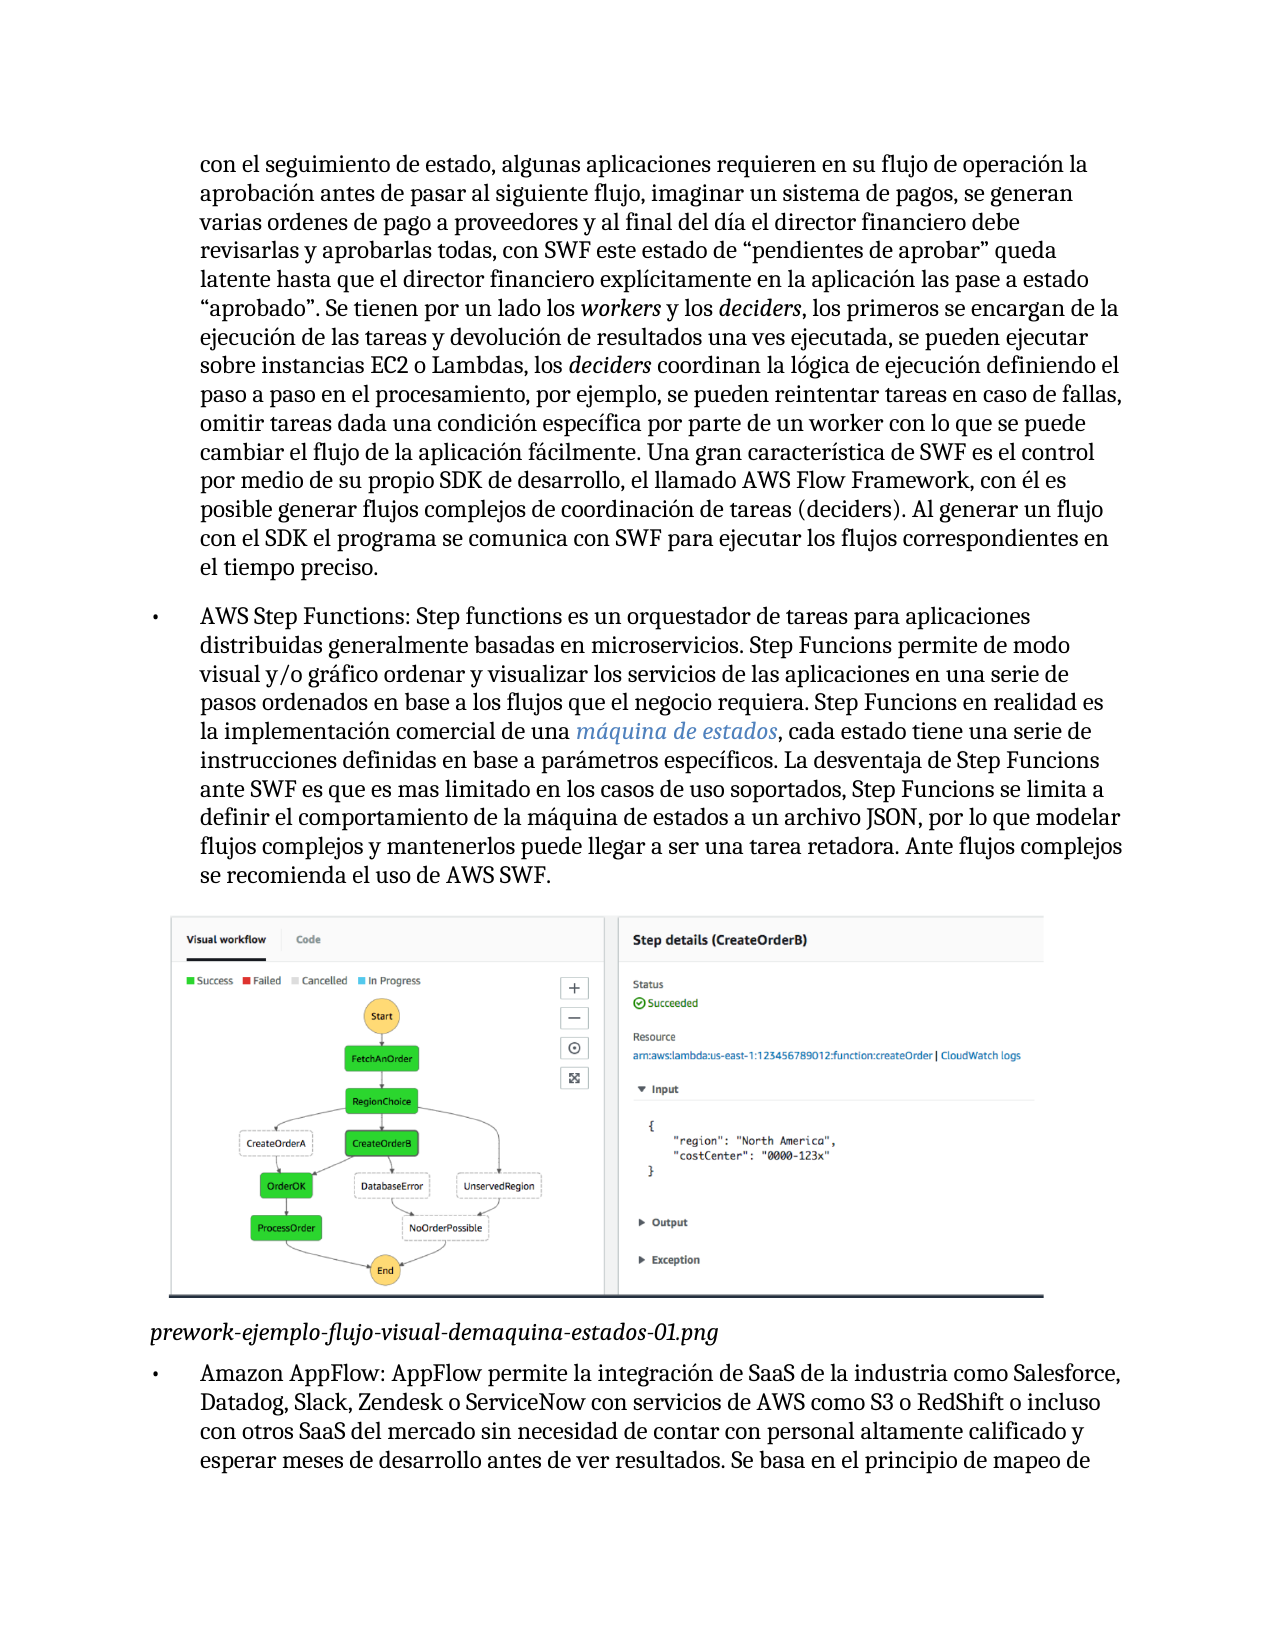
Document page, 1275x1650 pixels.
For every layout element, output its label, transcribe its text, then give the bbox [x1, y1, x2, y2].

text prework-ejemplo-flujo-visual-demaquina-estados-01.png [150, 1318, 1125, 1347]
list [150, 150, 1125, 581]
list AWS Step Functions: Step functions es un orquestador de tareas para aplicaciones distribuidas generalmente basadas en microservicios. Step Funcions permite de modo visual y/o gráfico ordenar y visualizar los servicios de las aplicaciones en una serie de pasos ordenados en base a los flujos que el negocio requiera. Step Funcions en realidad es la implementación comercial de una máquina de estados, cada estado tiene una serie de instrucciones definidas en base a parámetros específicos. La desventaja de Step Funcions ante SWF es que es mas limitado en los casos de uso soportados, Step Funcions se limita a definir el comportamiento de la máquina de estados a un archivo JSON, por lo que modelar flujos complejos y mantenerlos puede llegar a ser una tarea retadora. Ante flujos complejos se recomienda el uso de AWS SWF. [150, 602, 1125, 889]
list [150, 1359, 1125, 1474]
picture [168, 910, 1044, 1298]
